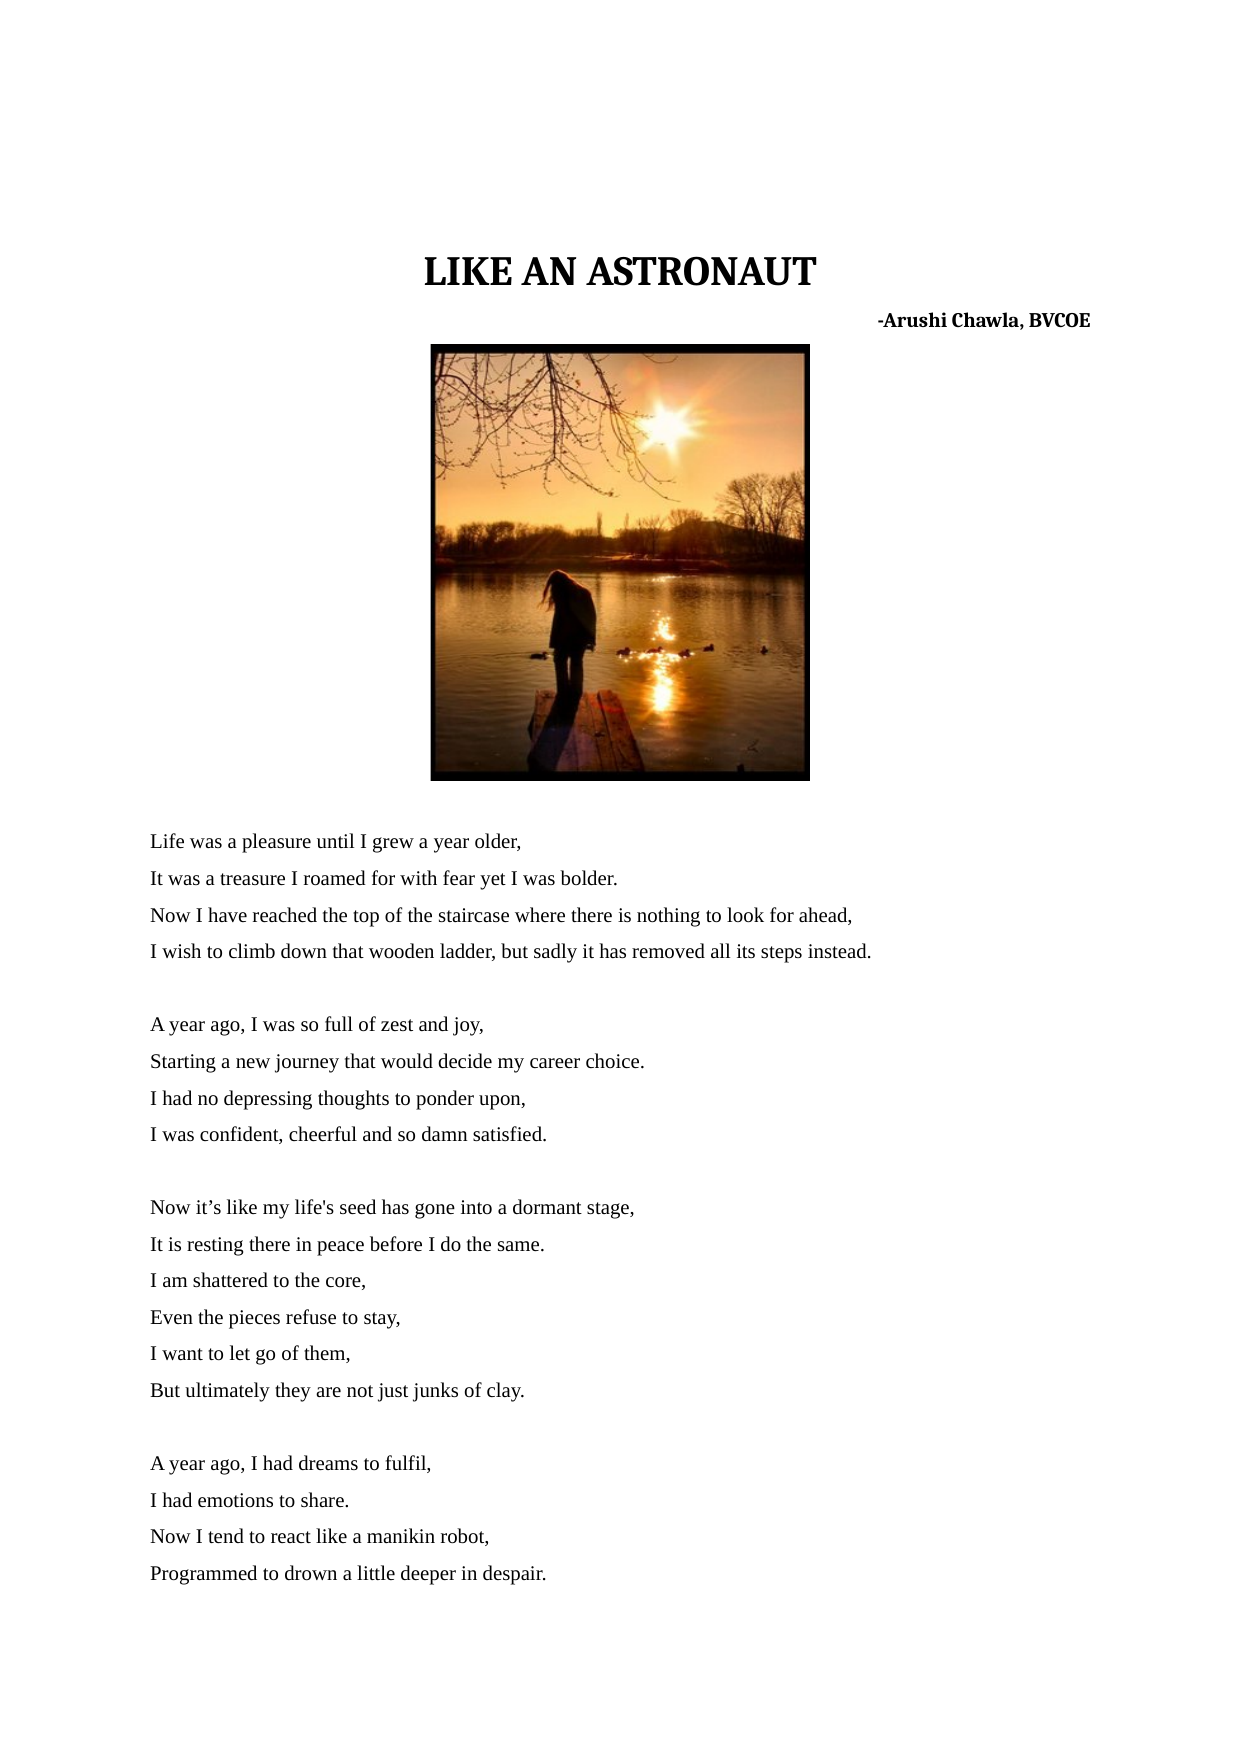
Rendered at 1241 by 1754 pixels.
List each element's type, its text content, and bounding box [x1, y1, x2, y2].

text Starting a new journey that would decide my career choice. [150, 1049, 1090, 1073]
subtitle LIKE AN ASTRONAUT [150, 248, 1090, 296]
text A year ago, I was so full of zest and joy, [150, 1012, 1090, 1036]
text I was confident, cheerful and so damn satisfied. [150, 1122, 1090, 1146]
text It was a treasure I roamed for with fear yet I was bolder. [150, 866, 1090, 890]
text -Arushi Chawla, BVCOE [150, 308, 1090, 332]
text I had no depressing thoughts to ponder upon, [150, 1085, 1090, 1109]
text I had emotions to share. [150, 1488, 1090, 1512]
text Now I have reached the top of the staircase where there is nothing to look for ahead, [150, 903, 1090, 927]
text I wish to climb down that wooden ladder, but sadly it has removed all its steps instead. [150, 939, 1090, 963]
text I am shattered to the core, [150, 1268, 1090, 1292]
text I want to let go of them, [150, 1341, 1090, 1365]
text Now it’s like my life's seed has gone into a dormant stage, [150, 1195, 1090, 1219]
text Life was a pleasure until I grew a year older, [150, 829, 1090, 853]
text Programmed to drown a little deeper in despair. [150, 1561, 1090, 1585]
text It is resting there in peace before I do the same. [150, 1232, 1090, 1256]
text But ultimately they are not just junks of clay. [150, 1378, 1090, 1402]
text A year ago, I had dreams to fulfil, [150, 1451, 1090, 1475]
text Even the pieces refuse to stay, [150, 1305, 1090, 1329]
text Now I tend to react like a manikin robot, [150, 1524, 1090, 1548]
picture [430, 344, 810, 781]
